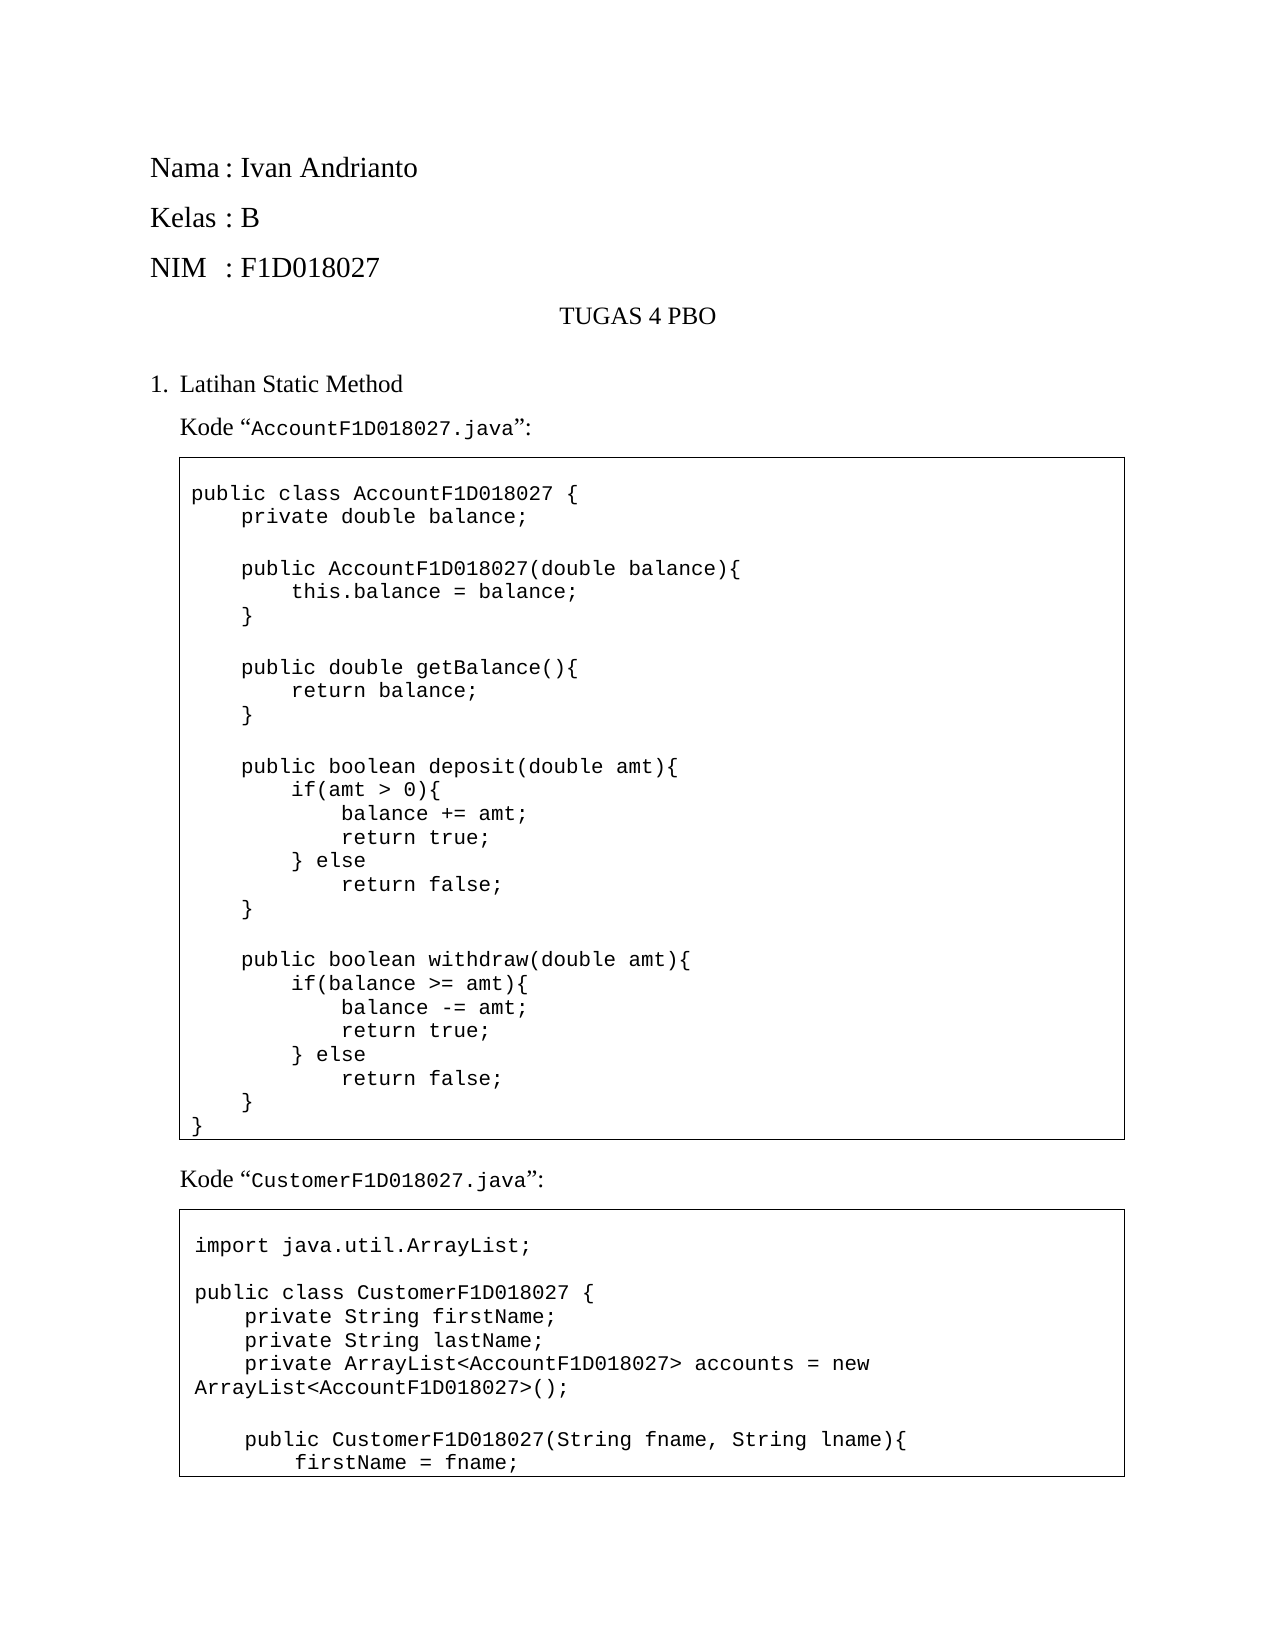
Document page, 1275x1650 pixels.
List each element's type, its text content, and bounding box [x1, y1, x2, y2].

text Nama : Ivan Andrianto [150, 150, 1125, 183]
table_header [180, 1210, 1124, 1476]
table_header public class AccountF1D018027 { private double balance; public AccountF1D018027(double balance){ this.balance = balance; } public double getBalance(){ return balance; } public boolean deposit(double amt){ if(amt > 0){ balance += amt; return true; } else return false; } public boolean withdraw(double amt){ if(balance >= amt){ balance -= amt; return true; } else return false; } } [180, 458, 1124, 1138]
list Latihan Static Method [150, 369, 1125, 398]
list Kode “CustomerF1D018027.java”: [179, 1164, 1125, 1194]
text TUGAS 4 PBO [150, 301, 1125, 330]
text NIM : F1D018027 [150, 251, 1125, 284]
text Kelas : B [150, 200, 1125, 234]
list Kode “AccountF1D018027.java”: [179, 412, 1125, 442]
